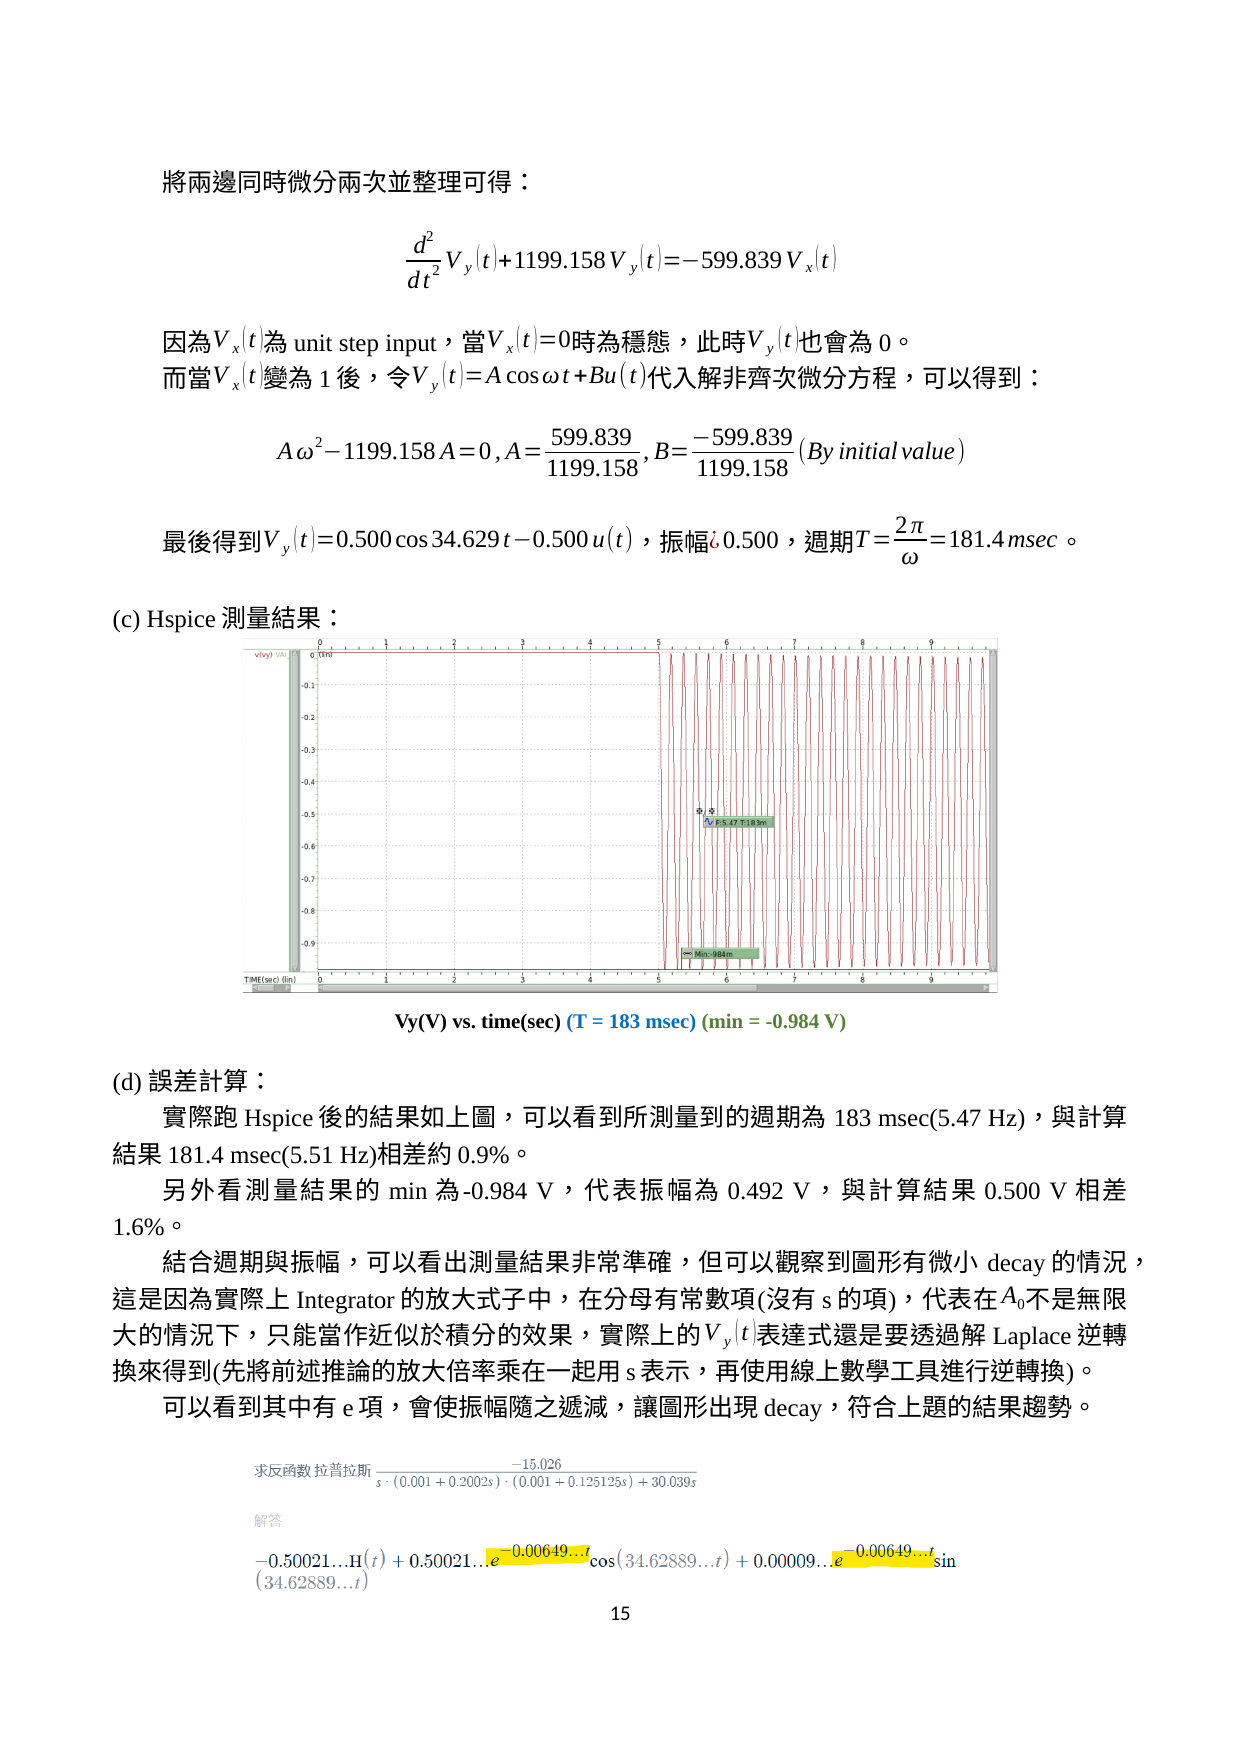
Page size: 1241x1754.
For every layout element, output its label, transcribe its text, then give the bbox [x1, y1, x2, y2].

picture [244, 1446, 997, 1597]
text 另外看測量結果的min為-0.984 V，代表振幅為0.492 V，與計算結果0.500 V相差1.6%。 [112, 1170, 1128, 1243]
text 可以看到其中有e項，會使振幅隨之遞減，讓圖形出現decay，符合上題的結果趨勢。 [112, 1388, 1128, 1424]
text (d) 誤差計算： [112, 1062, 1128, 1098]
text 因為為unit step input，當時為穩態，此時也會為0。 [112, 322, 1128, 358]
text 最後得到，振幅，週期。 [112, 511, 1128, 570]
text 而當變為1後，令代入解非齊次微分方程，可以得到： [112, 358, 1128, 395]
text (c) Hspice測量結果： [112, 599, 1128, 635]
text 實際跑Hspice後的結果如上圖，可以看到所測量到的週期為183 msec(5.47 Hz)，與計算結果181.4 msec(5.51 Hz)相差約0.9%。 [112, 1098, 1128, 1170]
picture [242, 638, 998, 993]
text 結合週期與振幅，可以看出測量結果非常準確，但可以觀察到圖形有微小decay的情況，這是因為實際上Integrator的放大式子中，在分母有常數項(沒有s的項)，代表在不是無限大的情況下，只能當作近似於積分的效果，實際上的表達式還是要透過解Laplace逆轉換來得到(先將前述推論的放大倍率乘在一起用s表示，再使用線上數學工具進行逆轉換)。 [112, 1243, 1128, 1388]
text Vy(V) vs. time(sec) (T = 183 msec) (min = -0.984 V) [112, 1009, 1128, 1033]
text 將兩邊同時微分兩次並整理可得： [112, 162, 1128, 199]
